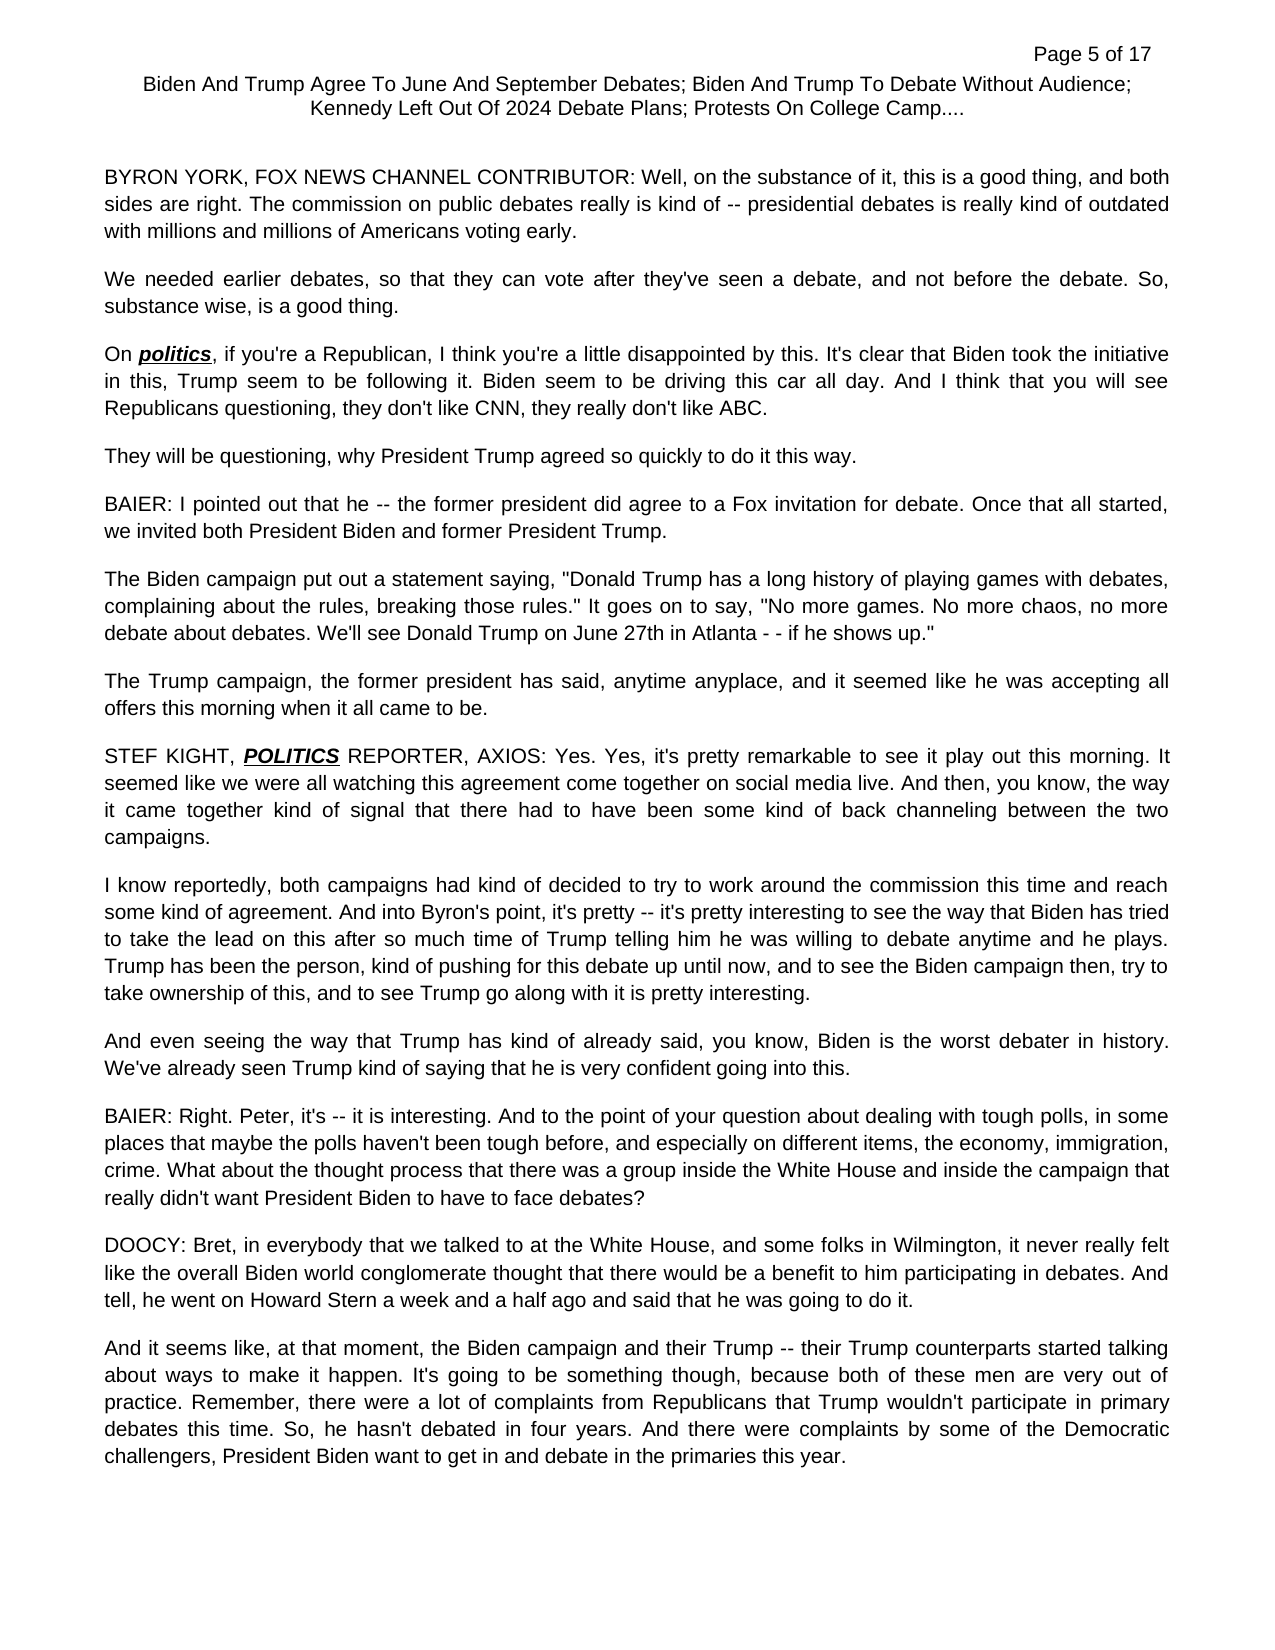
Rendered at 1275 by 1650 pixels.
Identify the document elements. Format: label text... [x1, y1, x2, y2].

text BYRON YORK, FOX NEWS CHANNEL CONTRIBUTOR: Well, on the substance of it, this is a good thing, and both sides are right. The commission on public debates really is kind of -- presidential debates is really kind of outdated with millions and millions of Americans voting early. [104, 161, 1171, 243]
text And even seeing the way that Trump has kind of already said, you know, Biden is the worst debater in history. We've already seen Trump kind of saying that he is very confident going into this. [104, 1026, 1171, 1080]
text I know reportedly, both campaigns had kind of decided to try to work around the commission this time and reach some kind of agreement. And into Byron's point, it's pretty -- it's pretty interesting to see the way that Biden has tried to take the lead on this after so much time of Trump telling him he was willing to debate anytime and he plays. Trump has been the person, kind of pushing for this debate up until now, and to see the Biden campaign then, try to take ownership of this, and to see Trump go along with it is pretty interesting. [104, 870, 1171, 1005]
text DOOCY: Bret, in everybody that we talked to at the White House, and some folks in Wilmington, it never really felt like the overall Biden world conglomerate thought that there would be a benefit to him participating in debates. And tell, he went on Howard Stern a week and a half ago and said that he was going to do it. [104, 1230, 1171, 1311]
text BAIER: Right. Peter, it's -- it is interesting. And to the point of your question about dealing with tough polls, in some places that maybe the polls haven't been tough before, and especially on different items, the economy, immigration, crime. What about the thought process that there was a group inside the White House and inside the campaign that really didn't want President Biden to have to face debates? [104, 1101, 1171, 1209]
text BAIER: I pointed out that he -- the former president did agree to a Fox invitation for debate. Once that all started, we invited both President Biden and former President Trump. [104, 488, 1171, 543]
text And it seems like, at that moment, the Biden campaign and their Trump -- their Trump counterparts started talking about ways to make it happen. It's going to be something though, because both of these men are very out of practice. Remember, there were a lot of complaints from Republicans that Trump wouldn't participate in primary debates this time. So, he hasn't debated in four years. And there were complaints by some of the Democratic challengers, President Biden want to get in and debate in the primaries this year. [104, 1332, 1171, 1468]
text They will be questioning, why President Trump agreed so quickly to do it this way. [104, 441, 1171, 468]
text The Biden campaign put out a statement saying, "Donald Trump has a long history of playing games with debates, complaining about the rules, breaking those rules." It goes on to say, "No more games. No more chaos, no more debate about debates. We'll see Donald Trump on June 27th in Atlanta - - if he shows up." [104, 563, 1171, 645]
text On politics, if you're a Republican, I think you're a little disappointed by this. It's clear that Biden took the initiative in this, Trump seem to be following it. Biden seem to be driving this car all day. And I think that you will see Republicans questioning, they don't like CNN, they really don't like ABC. [104, 338, 1171, 420]
text STEF KIGHT, POLITICS REPORTER, AXIOS: Yes. Yes, it's pretty remarkable to see it play out this morning. It seemed like we were all watching this agreement come together on social media live. And then, you know, the way it came together kind of signal that there had to have been some kind of back channeling between the two campaigns. [104, 741, 1171, 849]
text The Trump campaign, the former president has said, anytime anyplace, and it seemed like he was accepting all offers this morning when it all came to be. [104, 666, 1171, 720]
text We needed earlier debates, so that they can vote after they've seen a debate, and not before the debate. So, substance wise, is a good thing. [104, 263, 1171, 318]
